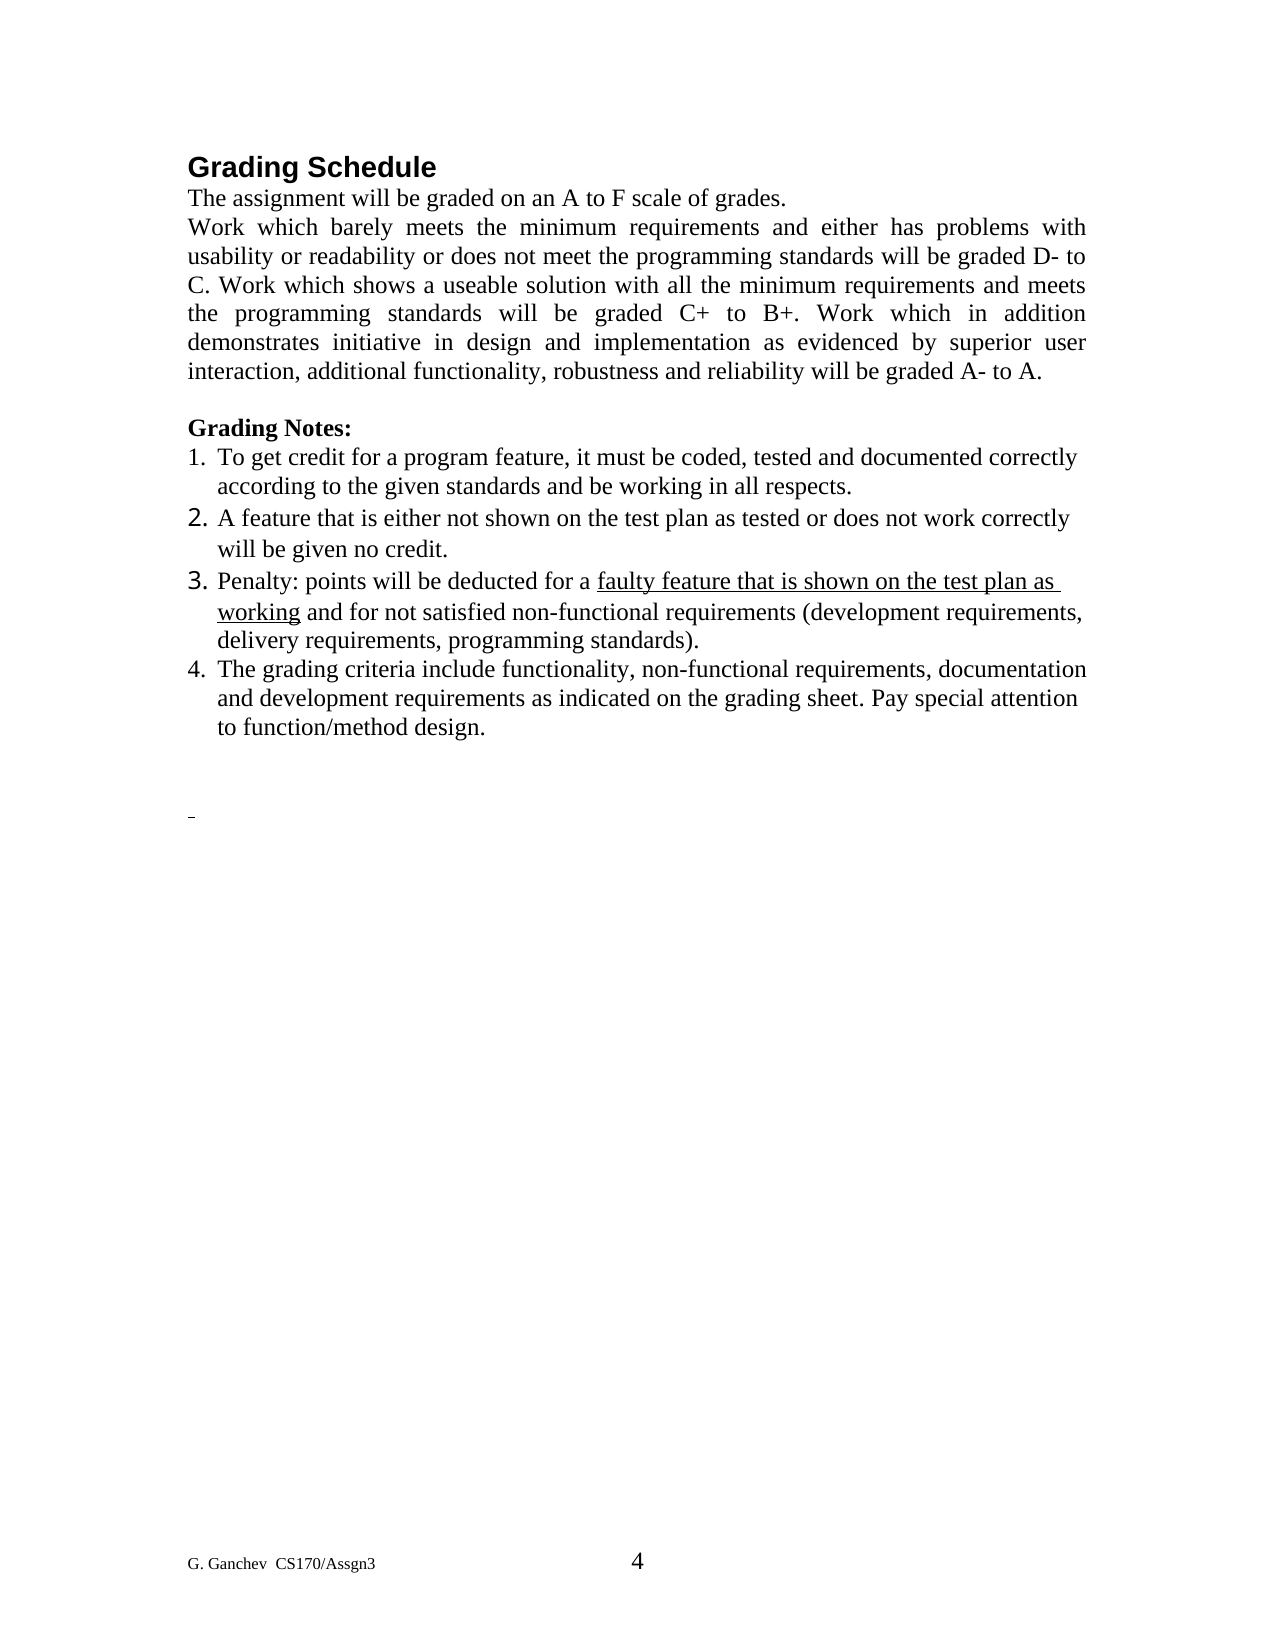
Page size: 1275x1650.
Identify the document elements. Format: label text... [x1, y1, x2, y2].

text The assignment will be graded on an A to F scale of grades. [187, 183, 1087, 212]
list A feature that is either not shown on the test plan as tested or does not work correctly will be given no credit. [187, 500, 1087, 563]
title Grading Notes: [187, 413, 1087, 442]
list To get credit for a program feature, it must be coded, tested and documented correctly according to the given standards and be working in all respects. [187, 442, 1087, 500]
title Grading Schedule [187, 150, 1087, 183]
list Penalty: points will be deducted for a faulty feature that is shown on the test plan as working and for not satisfied non-functional requirements (development requirements, delivery requirements, programming standards). [187, 563, 1087, 654]
text Work which barely meets the minimum requirements and either has problems with usability or readability or does not meet the programming standards will be graded D- to C. Work which shows a useable solution with all the minimum requirements and meets the programming standards will be graded C+ to B+. Work which in addition demonstrates initiative in design and implementation as evidenced by superior user interaction, additional functionality, robustness and reliability will be graded A- to A. [187, 212, 1087, 385]
subtitle The grading criteria include functionality, non-functional requirements, documentation and development requirements as indicated on the grading sheet. Pay special attention to function/method design. [187, 654, 1087, 740]
